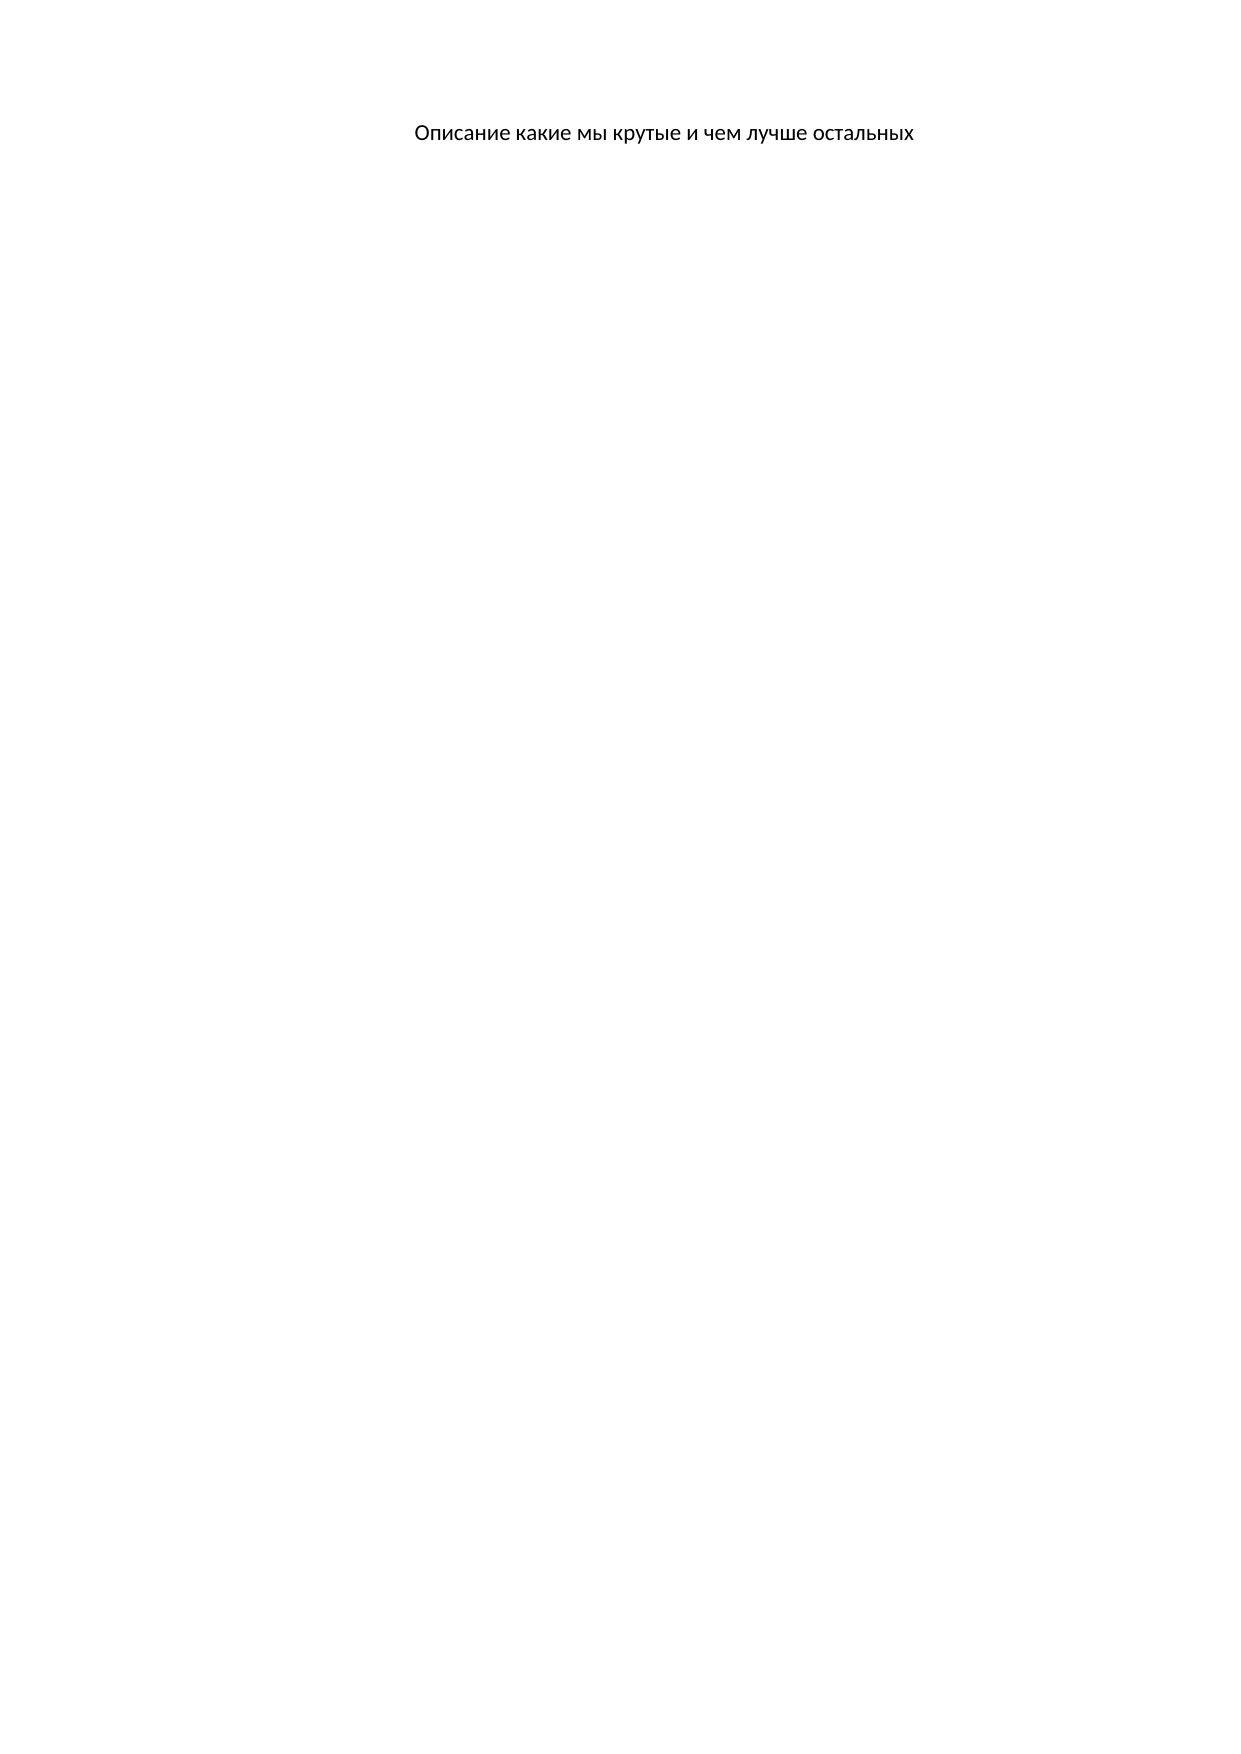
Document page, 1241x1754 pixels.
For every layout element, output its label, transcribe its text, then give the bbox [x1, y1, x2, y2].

text Описание какие мы крутые и чем лучше остальных [177, 118, 1152, 146]
